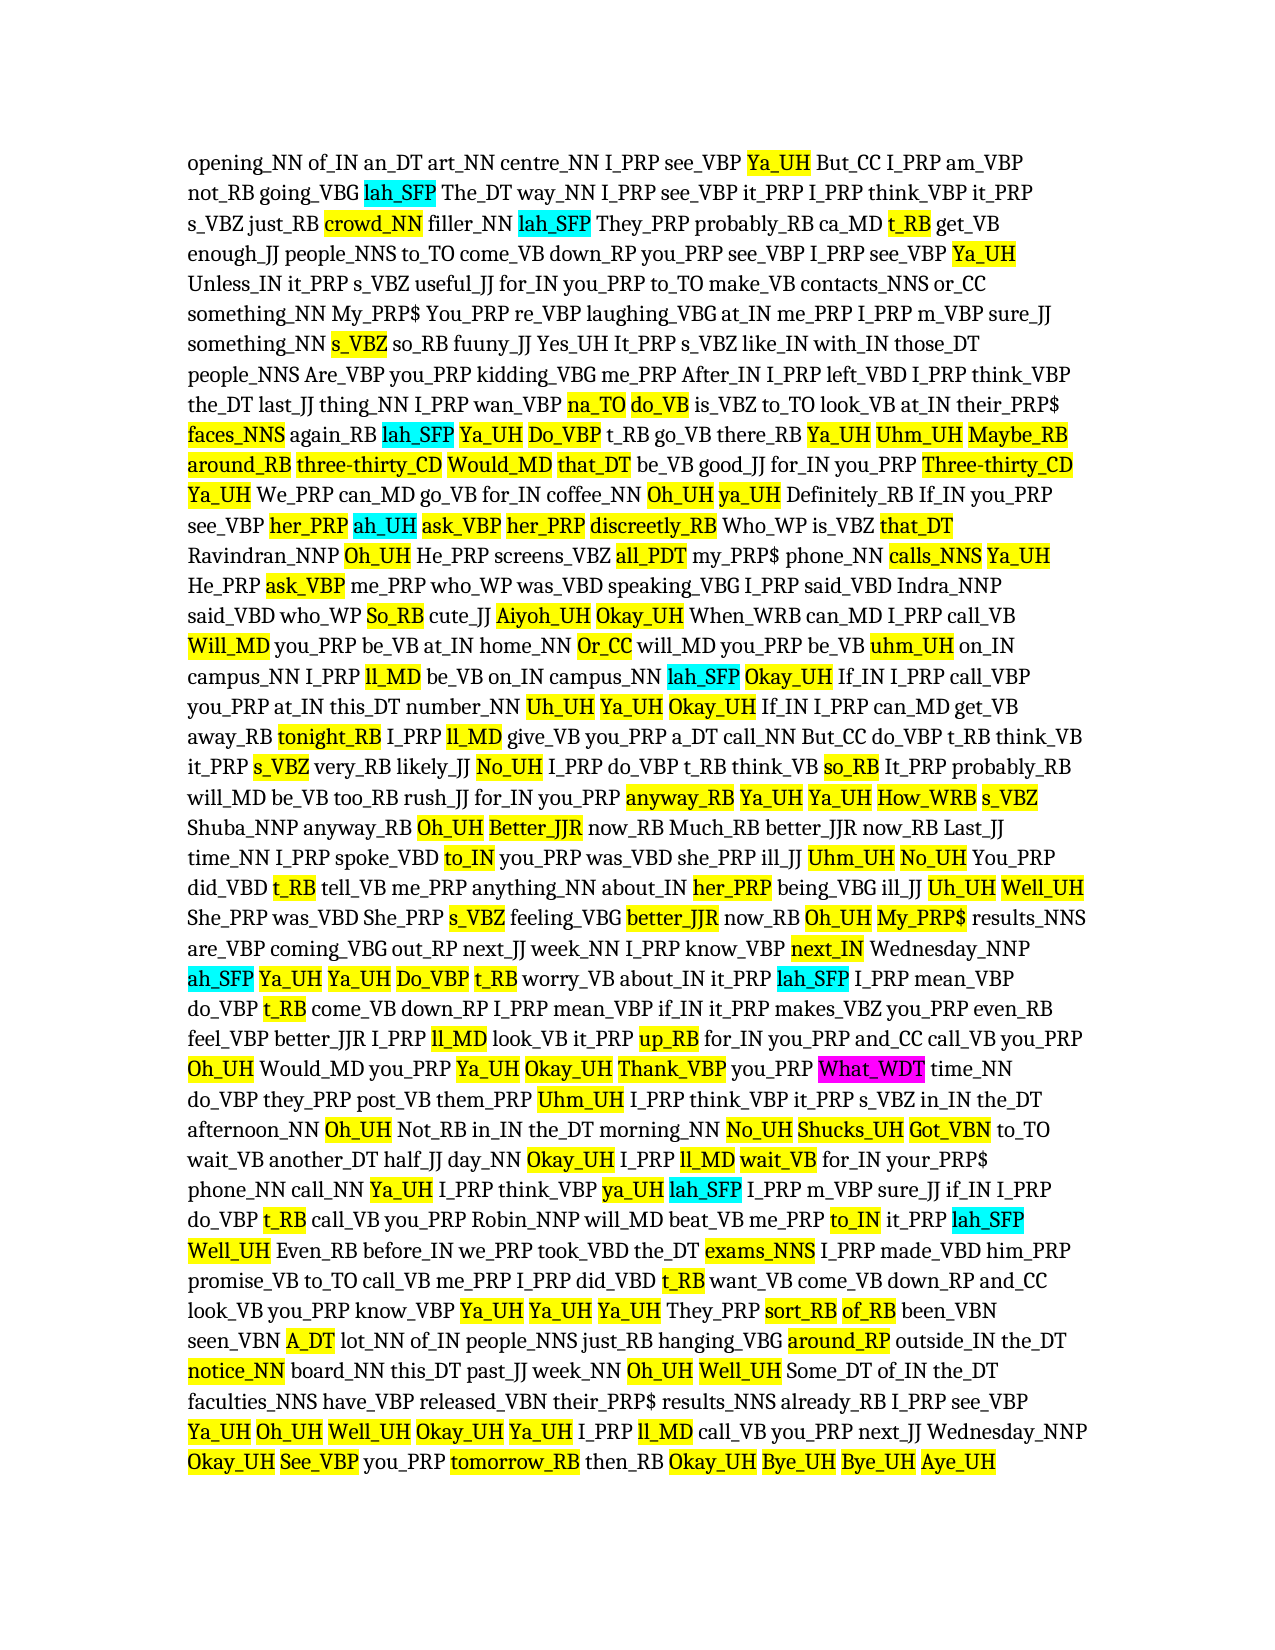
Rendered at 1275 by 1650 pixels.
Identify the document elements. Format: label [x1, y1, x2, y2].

text [187, 150, 1087, 1475]
